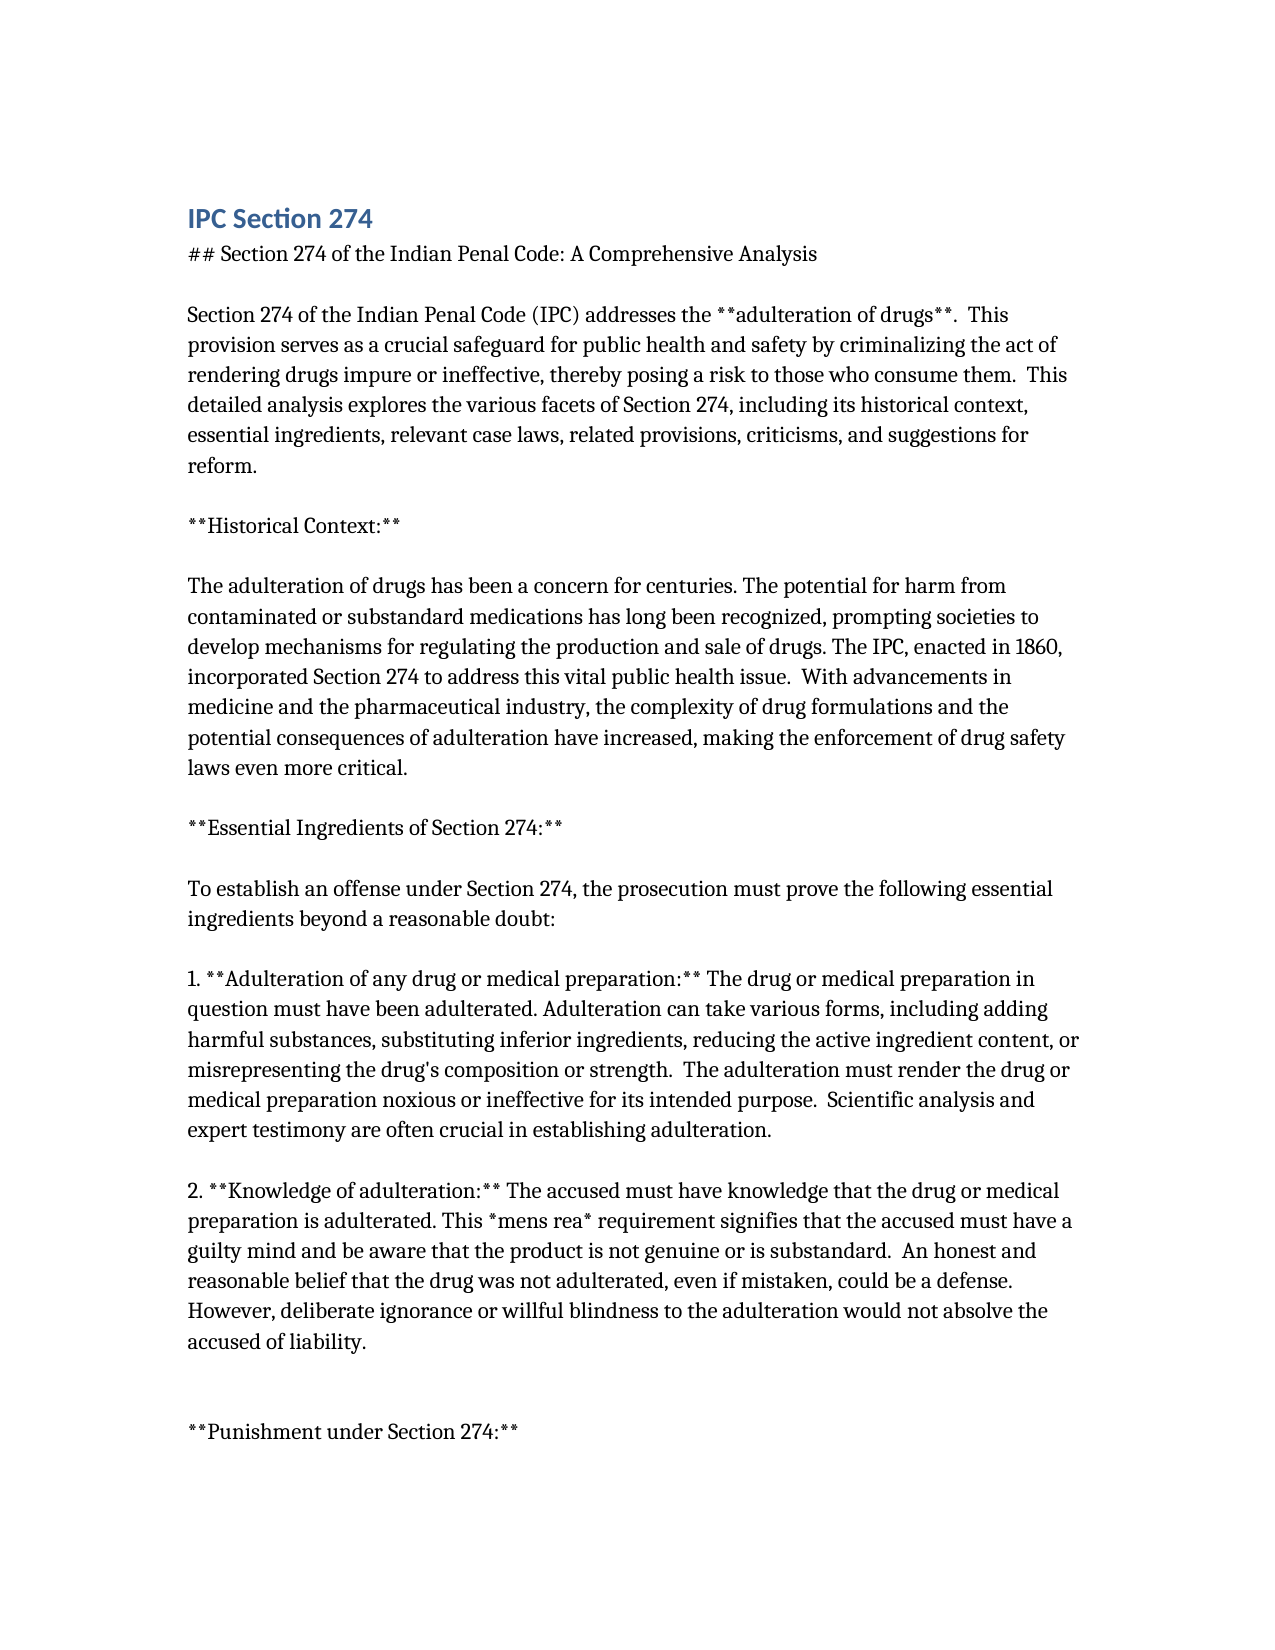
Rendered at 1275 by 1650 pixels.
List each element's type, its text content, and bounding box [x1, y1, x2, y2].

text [187, 241, 1087, 1476]
subtitle IPC Section 274 [187, 200, 1087, 236]
